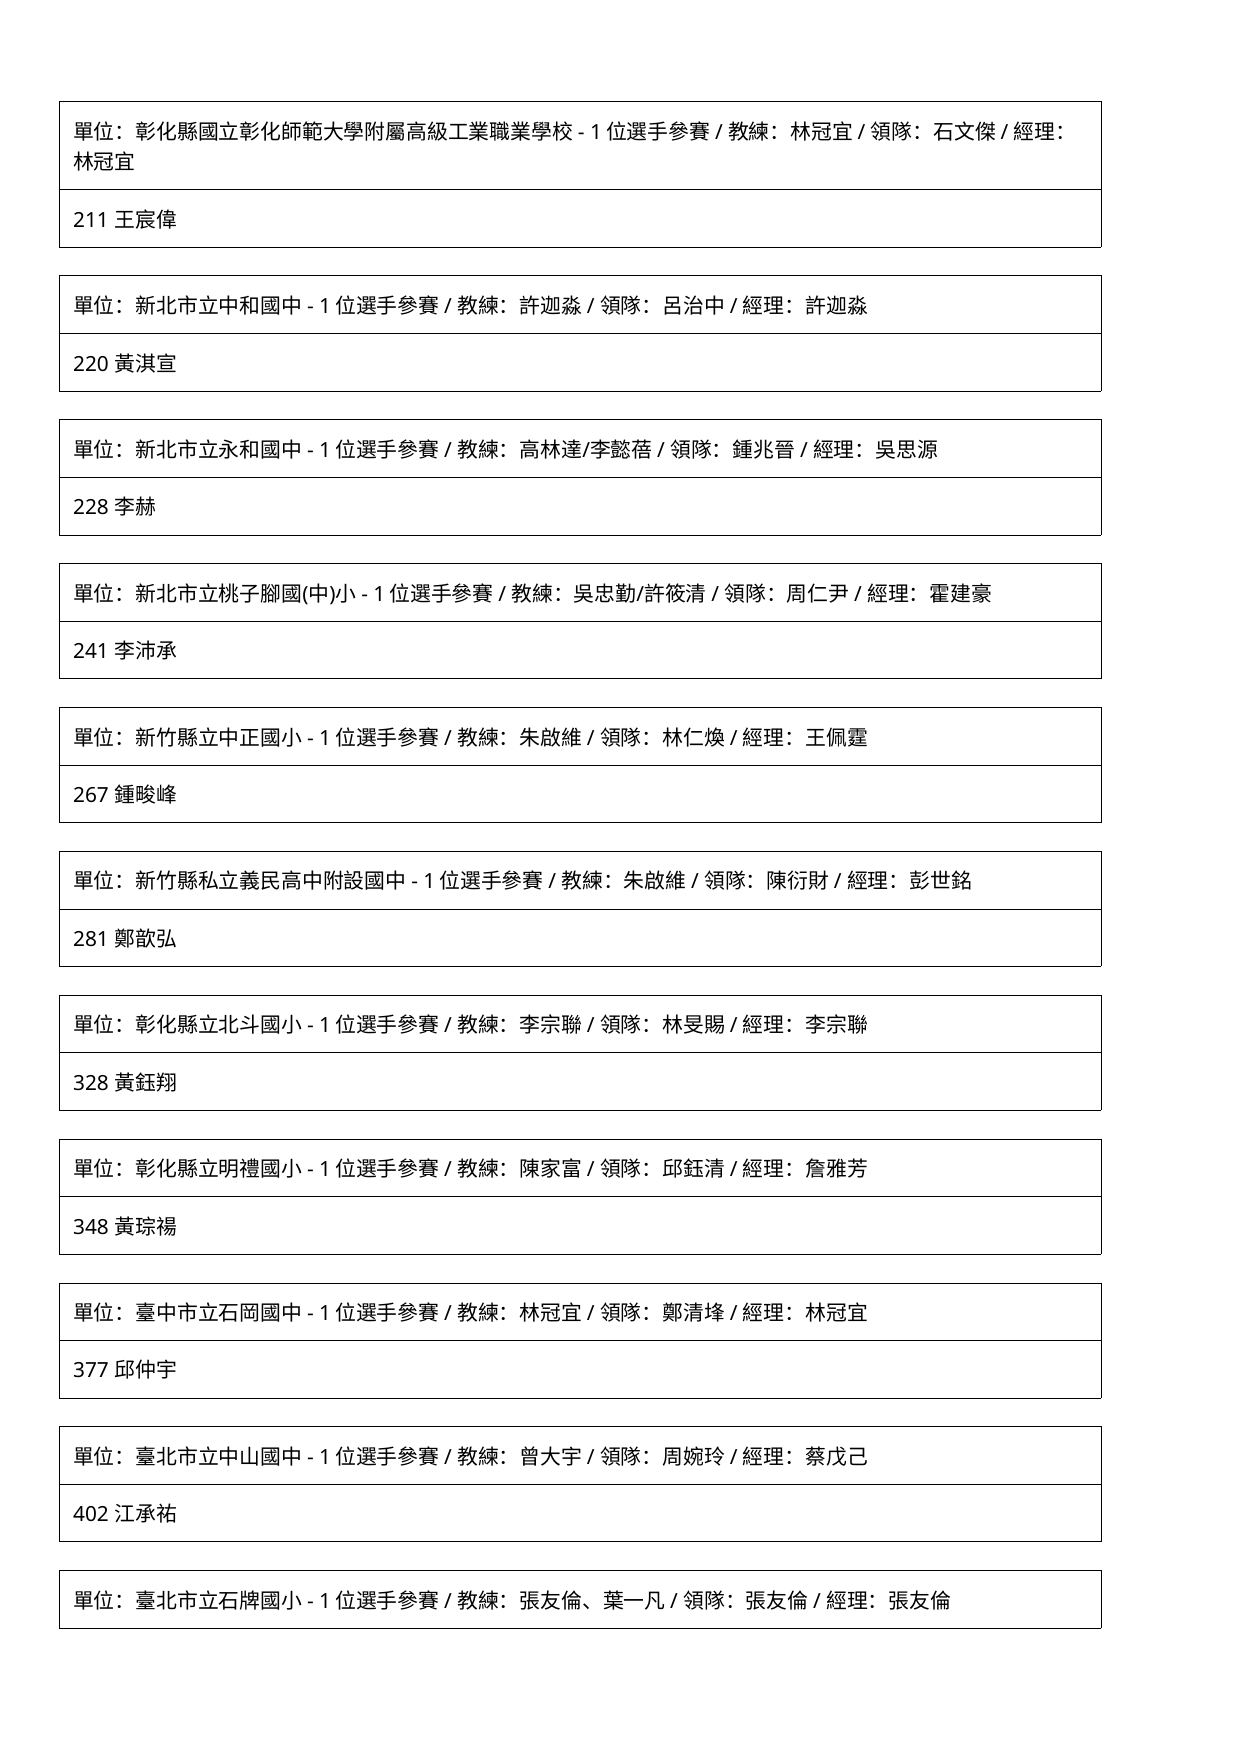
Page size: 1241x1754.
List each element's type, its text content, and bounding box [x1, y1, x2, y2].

table_header 單位：新北市立永和國中 - 1位選手參賽 / 教練：高林達/李懿蓓 / 領隊：鍾兆晉 / 經理：吳思源 [60, 420, 1101, 477]
table_header 單位：臺北市立石牌國小 - 1位選手參賽 / 教練：張友倫、葉一凡 / 領隊：張友倫 / 經理：張友倫 [60, 1571, 1101, 1628]
table_header 單位：新北市立中和國中 - 1位選手參賽 / 教練：許迦淼 / 領隊：呂治中 / 經理：許迦淼 [60, 276, 1101, 333]
table_header 單位：彰化縣國立彰化師範大學附屬高級工業職業學校 - 1位選手參賽 / 教練：林冠宜 / 領隊：石文傑 / 經理：林冠宜 [60, 102, 1101, 189]
table_header 單位：臺中市立石岡國中 - 1位選手參賽 / 教練：林冠宜 / 領隊：鄭清埄 / 經理：林冠宜 [60, 1284, 1101, 1340]
table_header 228 李赫 [60, 478, 1101, 534]
table_header 267 鍾畯峰 [60, 766, 1101, 822]
table_header 單位：彰化縣立北斗國小 - 1位選手參賽 / 教練：李宗聯 / 領隊：林旻賜 / 經理：李宗聯 [60, 996, 1101, 1052]
table_header 377 邱仲宇 [60, 1341, 1101, 1398]
table_header 單位：新竹縣私立義民高中附設國中 - 1位選手參賽 / 教練：朱啟維 / 領隊：陳衍財 / 經理：彭世銘 [60, 852, 1101, 908]
table_header 單位：彰化縣立明禮國小 - 1位選手參賽 / 教練：陳家富 / 領隊：邱鈺清 / 經理：詹雅芳 [60, 1140, 1101, 1196]
table_header 單位：新竹縣立中正國小 - 1位選手參賽 / 教練：朱啟維 / 領隊：林仁煥 / 經理：王佩霆 [60, 708, 1101, 764]
table_header 241 李沛承 [60, 622, 1101, 678]
table_header 402 江承祐 [60, 1485, 1101, 1541]
table_header 單位：新北市立桃子腳國(中)小 - 1位選手參賽 / 教練：吳忠勤/許筱清 / 領隊：周仁尹 / 經理：霍建豪 [60, 564, 1101, 621]
table_header 328 黃鈺翔 [60, 1053, 1101, 1110]
table_header 單位：臺北市立中山國中 - 1位選手參賽 / 教練：曾大宇 / 領隊：周婉玲 / 經理：蔡戊己 [60, 1427, 1101, 1484]
table_header 281 鄭歆弘 [60, 910, 1101, 966]
table_header 211 王宸偉 [60, 190, 1101, 247]
table_header 220 黃淇宣 [60, 334, 1101, 391]
table_header 348 黃琮禓 [60, 1197, 1101, 1254]
